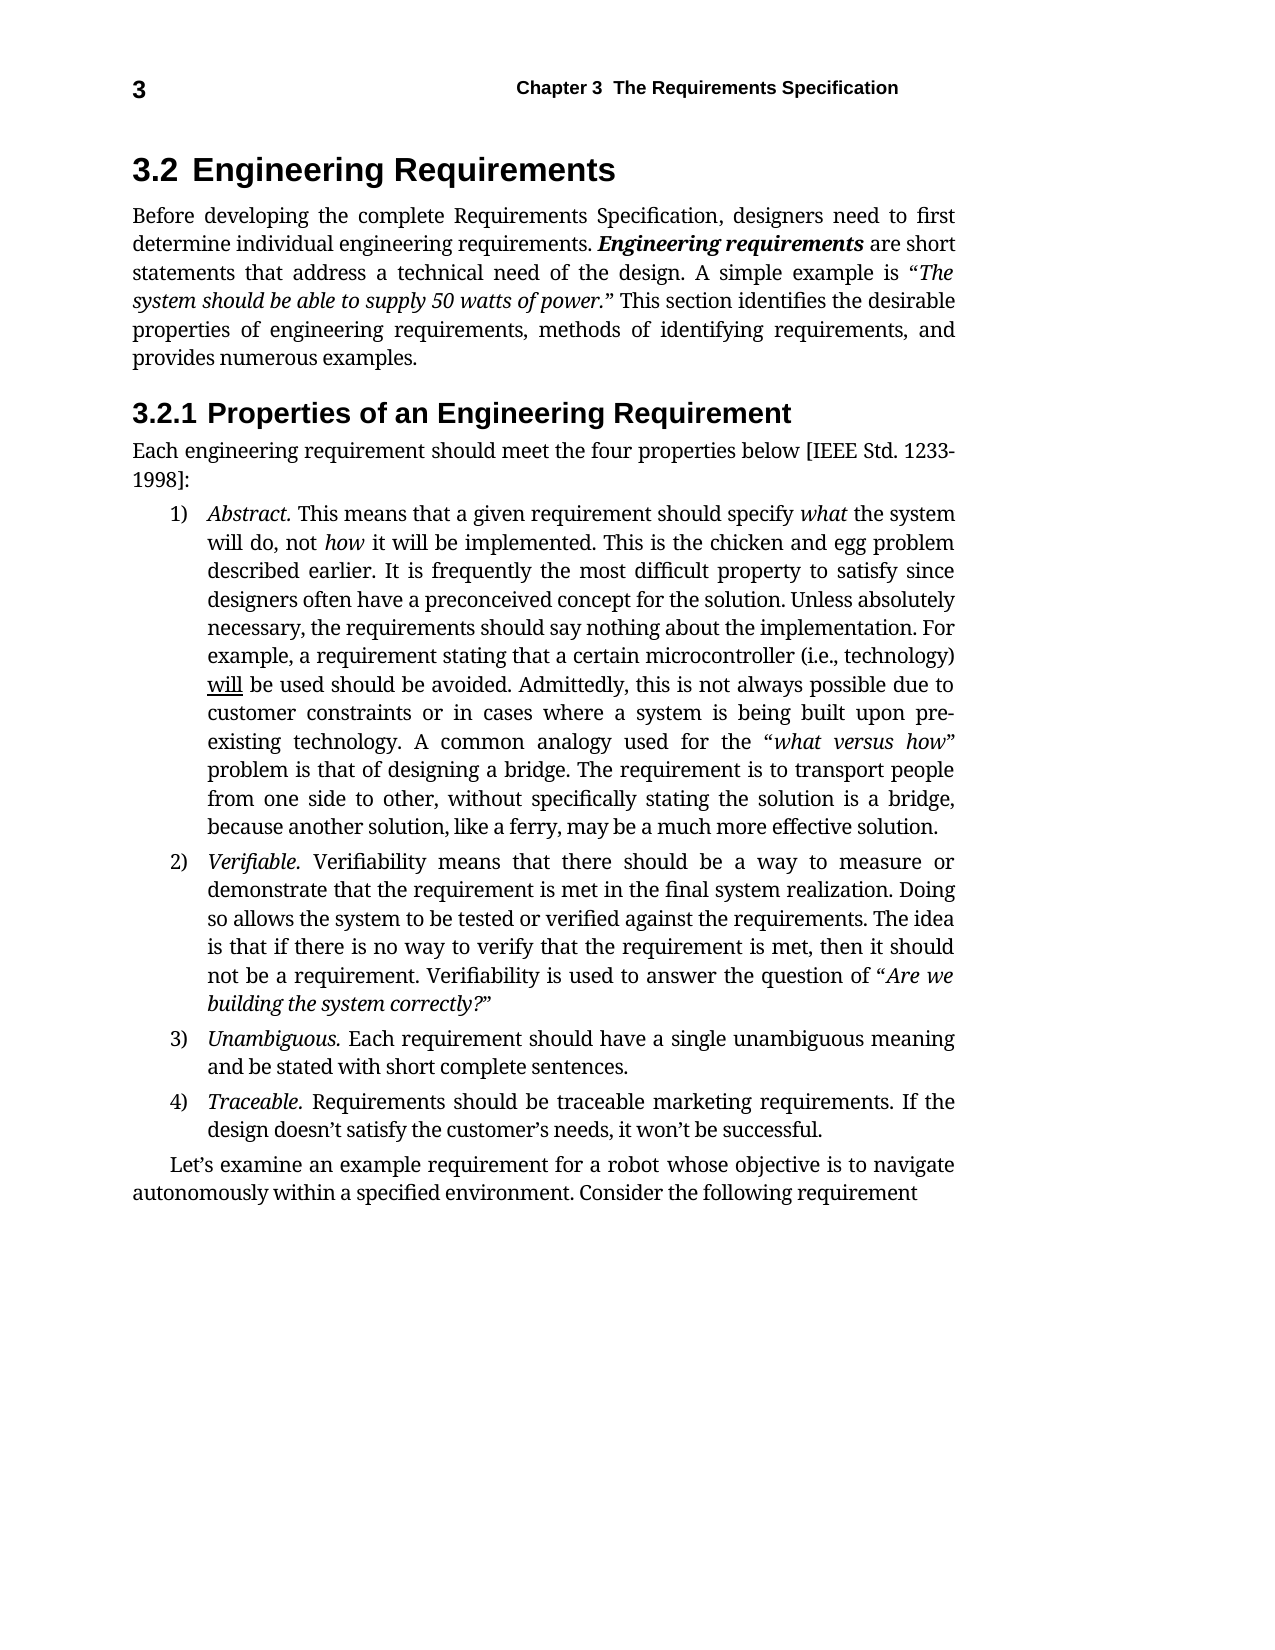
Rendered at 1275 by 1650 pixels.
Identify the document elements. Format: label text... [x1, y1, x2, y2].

list Unambiguous. Each requirement should have a single unambiguous meaning and be stated with short complete sentences. [169, 1024, 956, 1081]
text Before developing the complete Requirements Specification, designers need to first determine individual engineering requirements. Engineering requirements are short statements that address a technical need of the design. A simple example is “The system should be able to supply 50 watts of power.” This section identifies the desirable properties of engineering requirements, methods of identifying requirements, and provides numerous examples. [132, 201, 956, 372]
list Verifiable. Verifiability means that there should be a way to measure or demonstrate that the requirement is met in the final system realization. Doing so allows the system to be tested or verified against the requirements. The idea is that if there is no way to verify that the requirement is met, then it should not be a requirement. Verifiability is used to answer the question of “Are we building the system correctly?” [169, 847, 956, 1018]
text Each engineering requirement should meet the four properties below [IEEE Std. 1233-1998]: [132, 436, 956, 493]
list Traceable. Requirements should be traceable marketing requirements. If the design doesn’t satisfy the customer’s needs, it won’t be successful. [169, 1087, 956, 1144]
subtitle Engineering Requirements [132, 150, 956, 188]
text Let’s examine an example requirement for a robot whose objective is to navigate autonomously within a specified environment. Consider the following requirement [132, 1150, 956, 1207]
list Abstract. This means that a given requirement should specify what the system will do, not how it will be implemented. This is the chicken and egg problem described earlier. It is frequently the most difficult property to satisfy since designers often have a preconceived concept for the solution. Unless absolutely necessary, the requirements should say nothing about the implementation. For example, a requirement stating that a certain microcontroller (i.e., technology) will be used should be avoided. Admittedly, this is not always possible due to customer constraints or in cases where a system is being built upon pre-existing technology. A common analogy used for the “what versus how” problem is that of designing a bridge. The requirement is to transport people from one side to other, without specifically stating the solution is a bridge, because another solution, like a ferry, may be a much more effective solution. [169, 499, 956, 841]
subtitle Properties of an Engineering Requirement [132, 397, 956, 430]
